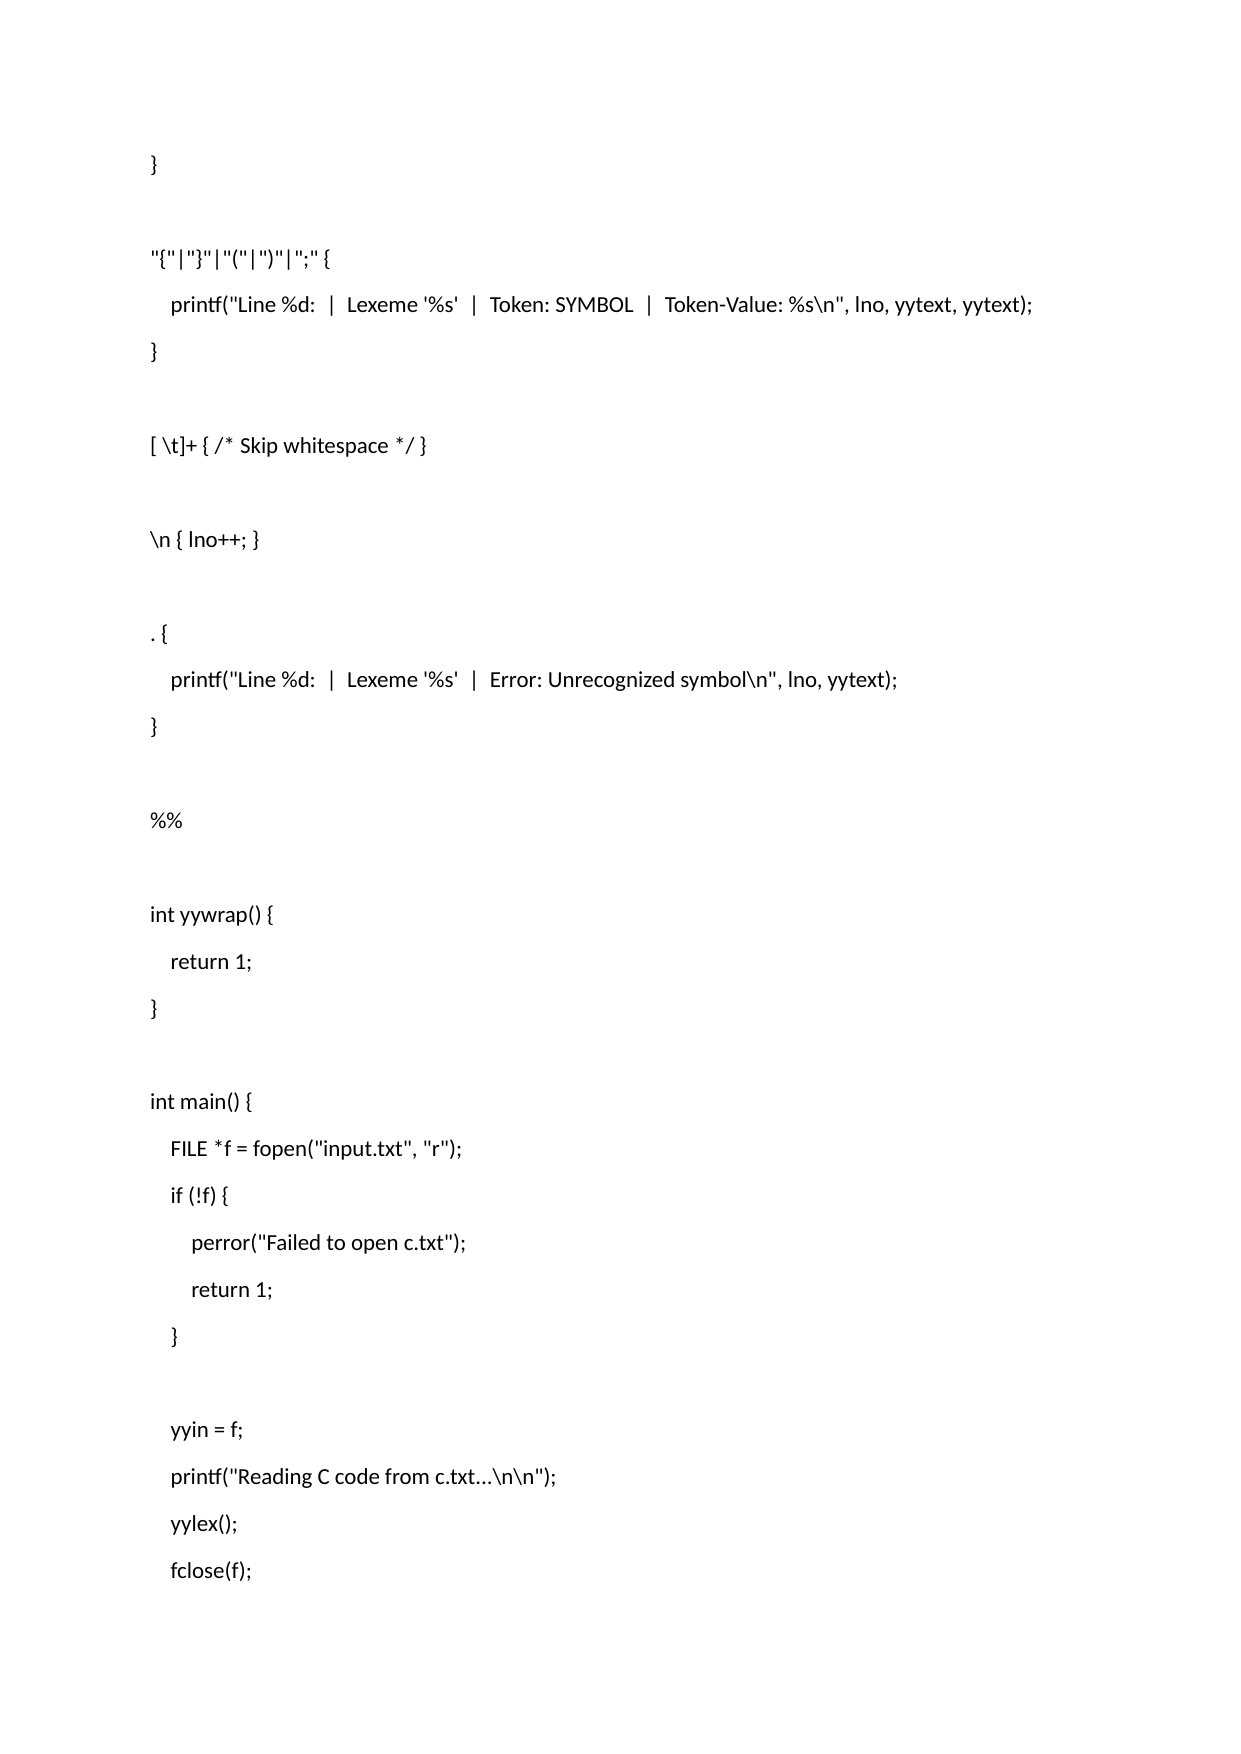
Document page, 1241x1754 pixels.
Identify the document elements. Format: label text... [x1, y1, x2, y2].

text return 1; [150, 947, 1090, 975]
text "{"|"}"|"("|")"|";" { [150, 244, 1090, 272]
text [ \t]+ { /* Skip whitespace */ } [150, 431, 1090, 459]
text return 1; [150, 1275, 1090, 1303]
text if (!f) { [150, 1181, 1090, 1209]
text printf("Reading C code from c.txt...\n\n"); [150, 1462, 1090, 1491]
text %% [150, 806, 1090, 834]
text printf("Line %d: | Lexeme '%s' | Token: SYMBOL | Token-Value: %s\n", lno, yytext, yytext); [150, 291, 1090, 319]
text } [150, 994, 1090, 1022]
text } [150, 150, 1090, 178]
text int yywrap() { [150, 900, 1090, 928]
text fclose(f); [150, 1556, 1090, 1584]
text perror("Failed to open c.txt"); [150, 1228, 1090, 1256]
text int main() { [150, 1087, 1090, 1116]
text } [150, 1322, 1090, 1350]
text FILE *f = fopen("input.txt", "r"); [150, 1134, 1090, 1162]
text . { [150, 619, 1090, 647]
text printf("Line %d: | Lexeme '%s' | Error: Unrecognized symbol\n", lno, yytext); [150, 666, 1090, 694]
text } [150, 337, 1090, 366]
text } [150, 712, 1090, 741]
text yylex(); [150, 1509, 1090, 1537]
text yyin = f; [150, 1416, 1090, 1444]
text \n { lno++; } [150, 525, 1090, 553]
